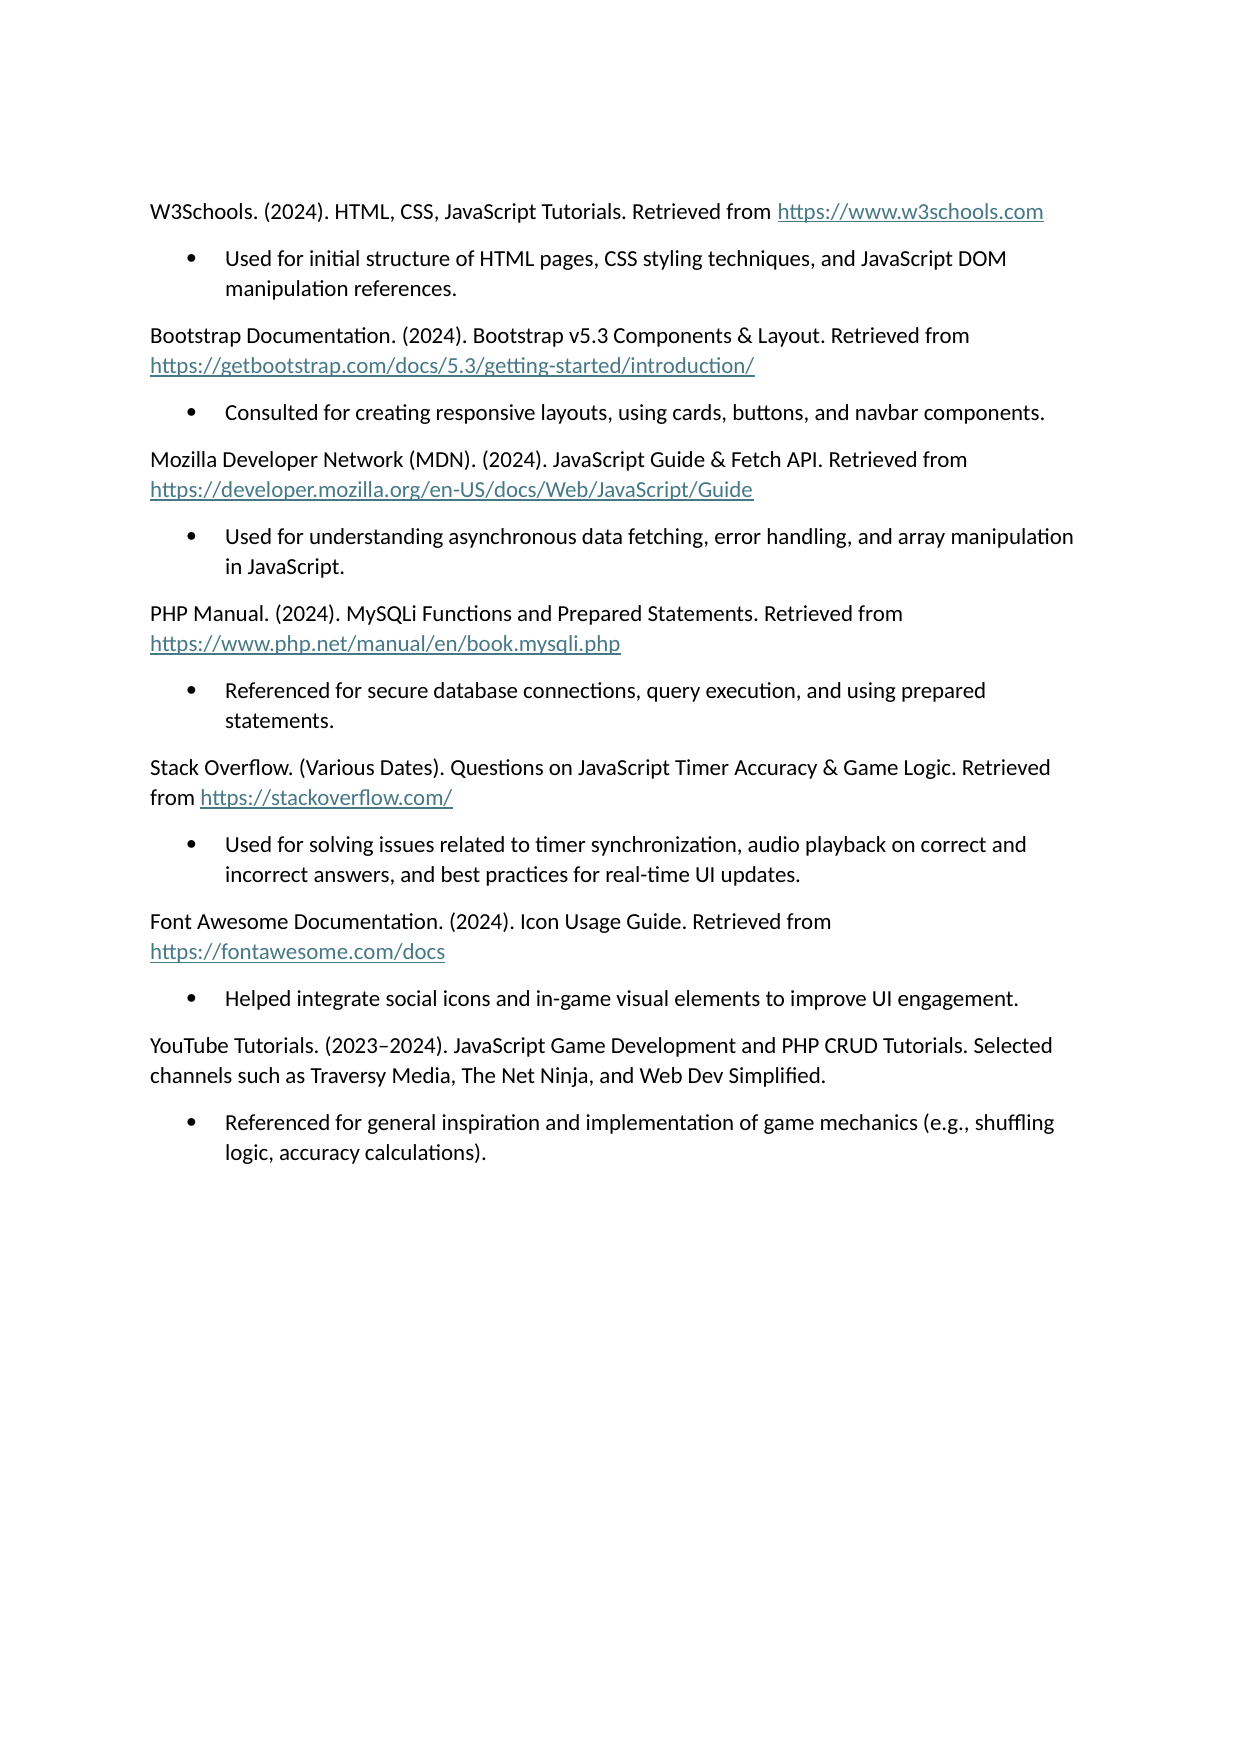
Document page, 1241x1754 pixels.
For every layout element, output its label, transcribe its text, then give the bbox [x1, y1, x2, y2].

list Referenced for general inspiration and implementation of game mechanics (e.g., shuffling logic, accuracy calculations). [187, 1108, 1090, 1167]
list Used for solving issues related to timer synchronization, audio playback on correct and incorrect answers, and best practices for real-time UI updates. [187, 830, 1090, 888]
text Mozilla Developer Network (MDN). (2024). JavaScript Guide & Fetch API. Retrieved from https://developer.mozilla.org/en-US/docs/Web/JavaScript/Guide [150, 445, 1090, 503]
text W3Schools. (2024). HTML, CSS, JavaScript Tutorials. Retrieved from https://www.w3schools.com [150, 197, 1090, 225]
list Helped integrate social icons and in-game visual elements to improve UI engagement. [187, 984, 1090, 1012]
text Stack Overflow. (Various Dates). Questions on JavaScript Timer Accuracy & Game Logic. Retrieved from https://stackoverflow.com/ [150, 753, 1090, 811]
list Referenced for secure database connections, query execution, and using prepared statements. [187, 676, 1090, 734]
text Font Awesome Documentation. (2024). Icon Usage Guide. Retrieved from https://fontawesome.com/docs [150, 907, 1090, 966]
list Used for initial structure of HTML pages, CSS styling techniques, and JavaScript DOM manipulation references. [187, 244, 1090, 302]
text PHP Manual. (2024). MySQLi Functions and Prepared Statements. Retrieved from https://www.php.net/manual/en/book.mysqli.php [150, 599, 1090, 657]
text Bootstrap Documentation. (2024). Bootstrap v5.3 Components & Layout. Retrieved from https://getbootstrap.com/docs/5.3/getting-started/introduction/ [150, 321, 1090, 379]
list Consulted for creating responsive layouts, using cards, buttons, and navbar components. [187, 398, 1090, 426]
list Used for understanding asynchronous data fetching, error handling, and array manipulation in JavaScript. [187, 522, 1090, 580]
text YouTube Tutorials. (2023–2024). JavaScript Game Development and PHP CRUD Tutorials. Selected channels such as Traversy Media, The Net Ninja, and Web Dev Simplified. [150, 1031, 1090, 1089]
